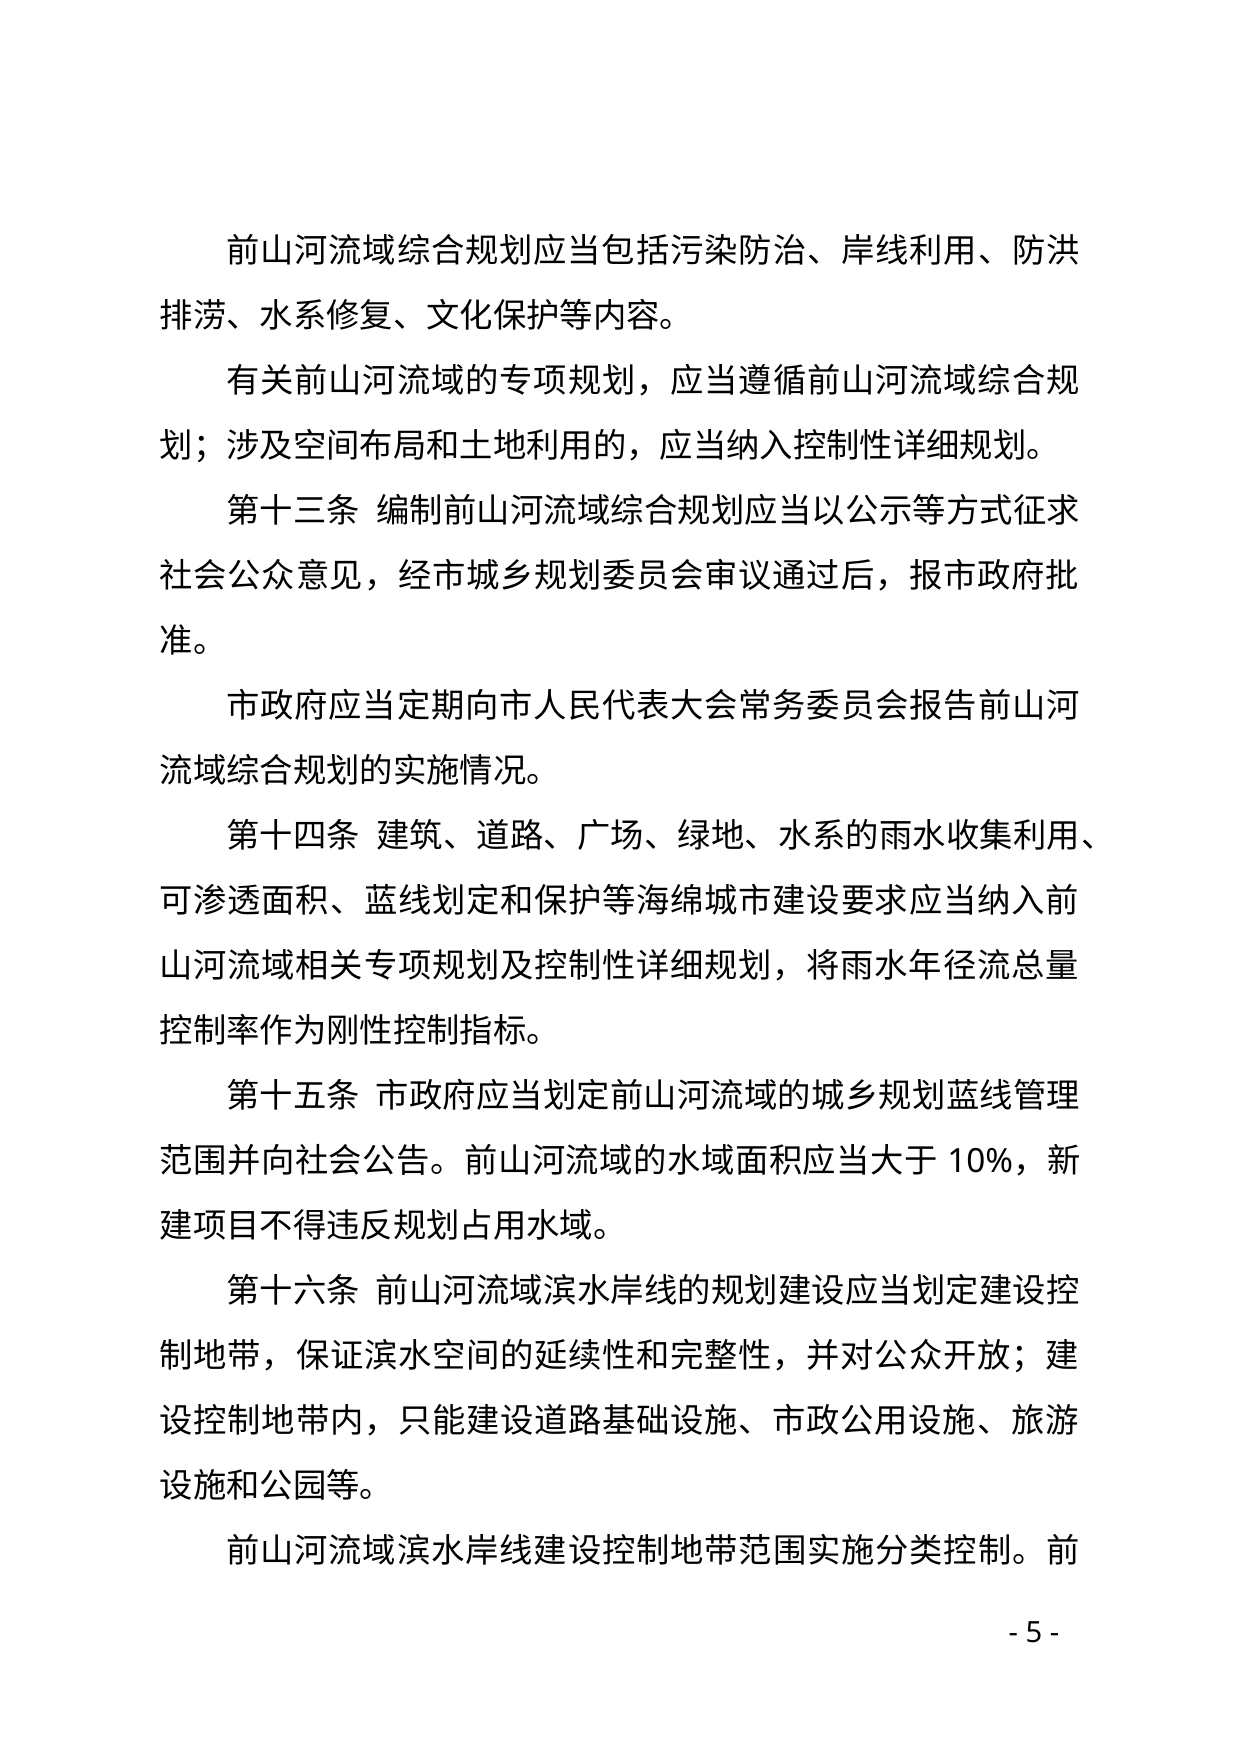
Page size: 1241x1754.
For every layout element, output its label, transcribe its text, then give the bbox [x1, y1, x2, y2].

text 前山河流域综合规划应当包括污染防治、岸线利用、防洪排涝、水系修复、文化保护等内容。 [159, 215, 1081, 345]
text 第十五条 市政府应当划定前山河流域的城乡规划蓝线管理范围并向社会公告。前山河流域的水域面积应当大于10%，新建项目不得违反规划占用水域。 [159, 1060, 1081, 1255]
text 第十四条 建筑、道路、广场、绿地、水系的雨水收集利用、可渗透面积、蓝线划定和保护等海绵城市建设要求应当纳入前山河流域相关专项规划及控制性详细规划，将雨水年径流总量控制率作为刚性控制指标。 [159, 800, 1081, 1060]
text 第十三条 编制前山河流域综合规划应当以公示等方式征求社会公众意见，经市城乡规划委员会审议通过后，报市政府批准。 [159, 475, 1081, 670]
text 有关前山河流域的专项规划，应当遵循前山河流域综合规划；涉及空间布局和土地利用的，应当纳入控制性详细规划。 [159, 345, 1081, 475]
text 第十六条 前山河流域滨水岸线的规划建设应当划定建设控制地带，保证滨水空间的延续性和完整性，并对公众开放；建设控制地带内，只能建设道路基础设施、市政公用设施、旅游设施和公园等。 [159, 1255, 1081, 1515]
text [159, 1515, 1081, 1580]
text 市政府应当定期向市人民代表大会常务委员会报告前山河流域综合规划的实施情况。 [159, 670, 1081, 800]
